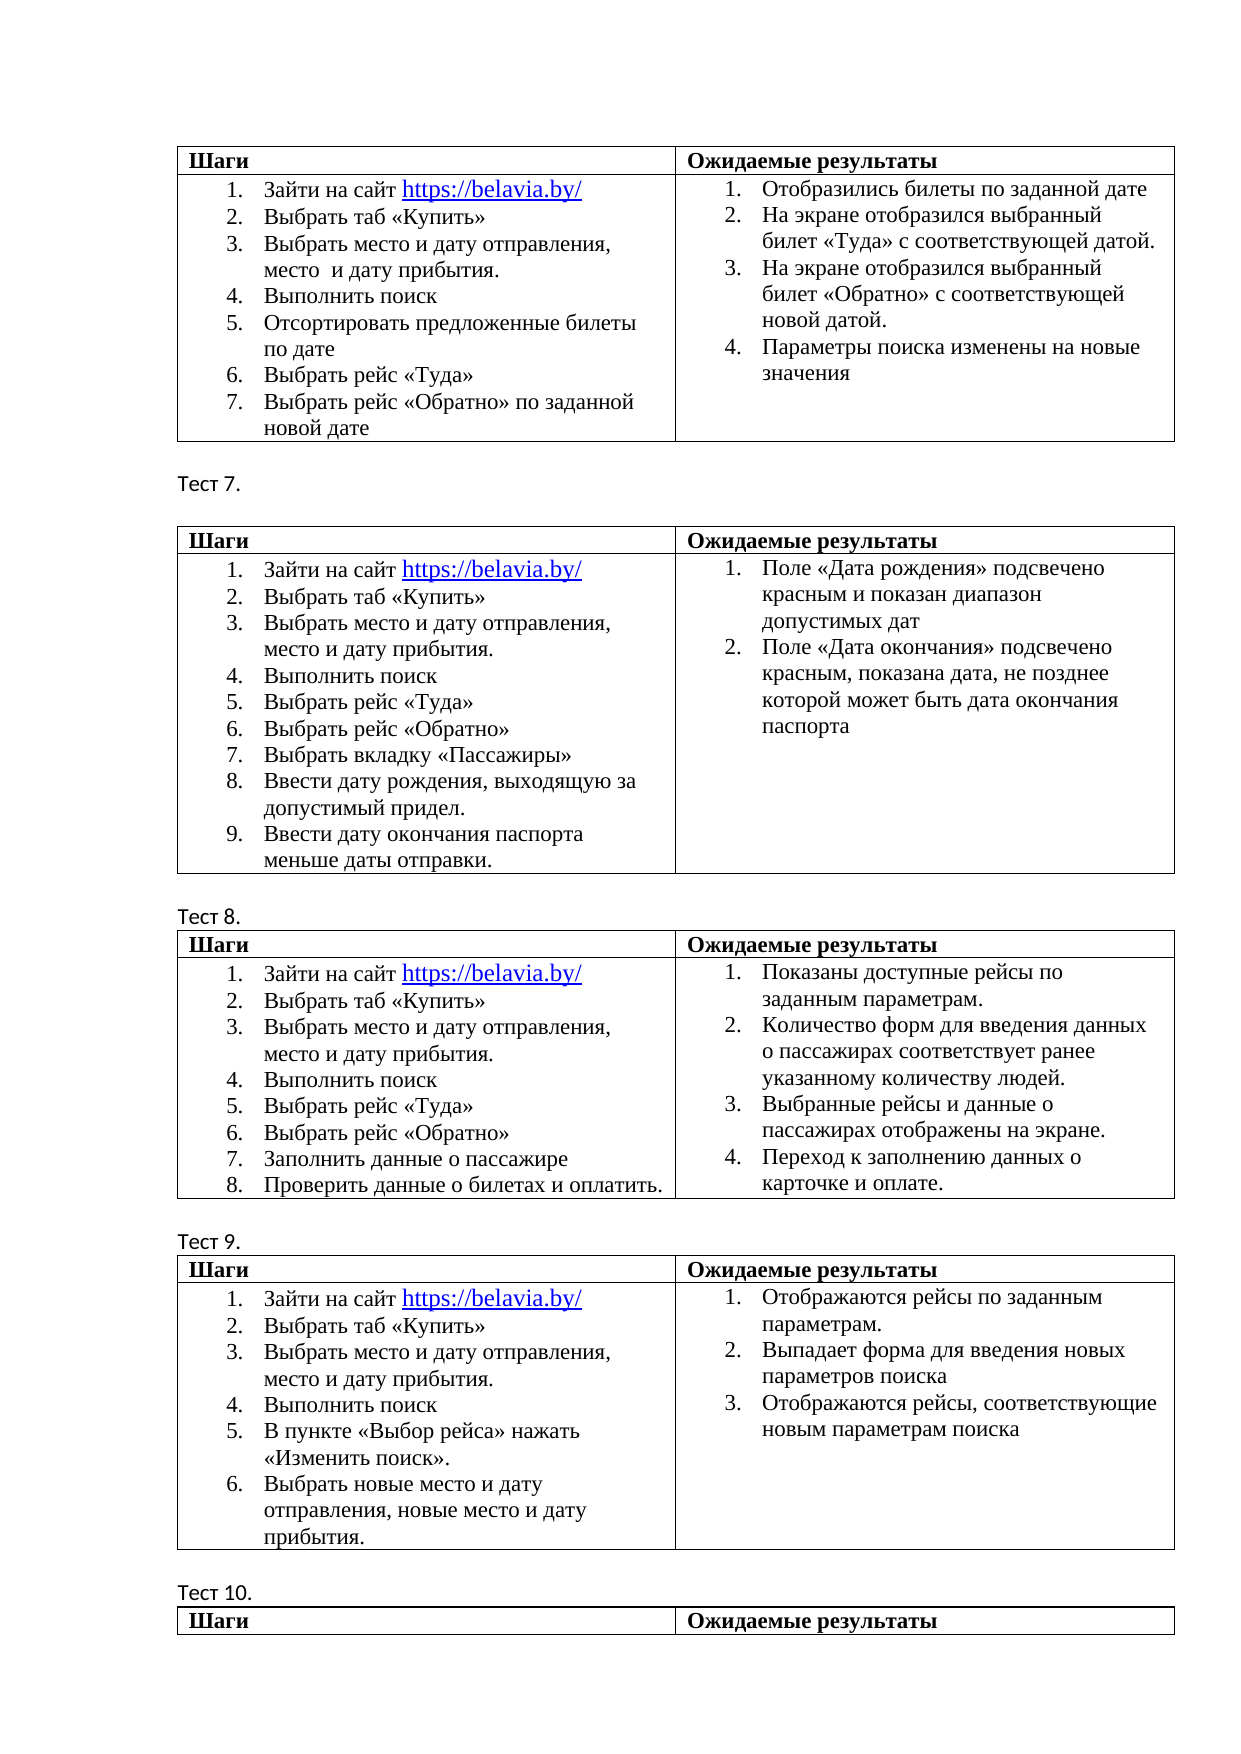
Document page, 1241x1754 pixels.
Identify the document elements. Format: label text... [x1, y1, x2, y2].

table_header Ожидаемые результаты [676, 527, 1174, 553]
table_header Ожидаемые результаты [676, 931, 1174, 957]
table_cell Отобразились билеты по заданной дате На экране отобразился выбранный билет «Туда» с соответствующей датой. На экране отобразился выбранный билет «Обратно» с соответствующей новой датой. Параметры поиска изменены на новые значения [676, 175, 1174, 441]
table_cell Поле «Дата рождения» подсвечено красным и показан диапазон допустимых дат Поле «Дата окончания» подсвечено красным, показана дата, не позднее которой может быть дата окончания паспорта [676, 554, 1174, 873]
table_cell Отображаются рейсы по заданным параметрам. Выпадает форма для введения новых параметров поиска Отображаются рейсы, соответствующие новым параметрам поиска [676, 1283, 1174, 1549]
table_header Шаги [178, 527, 675, 553]
text Тест 8. [177, 902, 1152, 930]
table_cell Зайти на сайт https://belavia.by/ Выбрать таб «Купить» Выбрать место и дату отправления, место и дату прибытия. Выполнить поиск Выбрать рейс «Туда» Выбрать рейс «Обратно» Заполнить данные о пассажире Проверить данные о билетах и оплатить. [178, 958, 675, 1198]
table_header Ожидаемые результаты [676, 1608, 1174, 1634]
table_header Ожидаемые результаты [676, 147, 1174, 173]
table_cell Зайти на сайт https://belavia.by/ Выбрать таб «Купить» Выбрать место и дату отправления, место и дату прибытия. Выполнить поиск Выбрать рейс «Туда» Выбрать рейс «Обратно» Выбрать вкладку «Пассажиры» Ввести дату рождения, выходящую за допустимый придел. Ввести дату окончания паспорта меньше даты отправки. [178, 554, 675, 873]
text Тест 7. [177, 469, 1152, 498]
table_cell Зайти на сайт https://belavia.by/ Выбрать таб «Купить» Выбрать место и дату отправления, место и дату прибытия. Выполнить поиск В пункте «Выбор рейса» нажать «Изменить поиск». Выбрать новые место и дату отправления, новые место и дату прибытия. [178, 1283, 675, 1549]
text Тест 10. [177, 1578, 1152, 1606]
text Тест 9. [177, 1227, 1152, 1255]
table_header Ожидаемые результаты [676, 1256, 1174, 1282]
table_header Шаги [178, 1256, 675, 1282]
table_header Шаги [178, 1608, 675, 1634]
table_header Шаги [178, 931, 675, 957]
table_cell Зайти на сайт https://belavia.by/ Выбрать таб «Купить» Выбрать место и дату отправления, место и дату прибытия. Выполнить поиск Отсортировать предложенные билеты по дате Выбрать рейс «Туда» Выбрать рейс «Обратно» по заданной новой дате [178, 175, 675, 441]
table_header Шаги [178, 147, 675, 173]
table_cell Показаны доступные рейсы по заданным параметрам. Количество форм для введения данных о пассажирах соответствует ранее указанному количеству людей. Выбранные рейсы и данные о пассажирах отображены на экране. Переход к заполнению данных о карточке и оплате. [676, 958, 1174, 1198]
